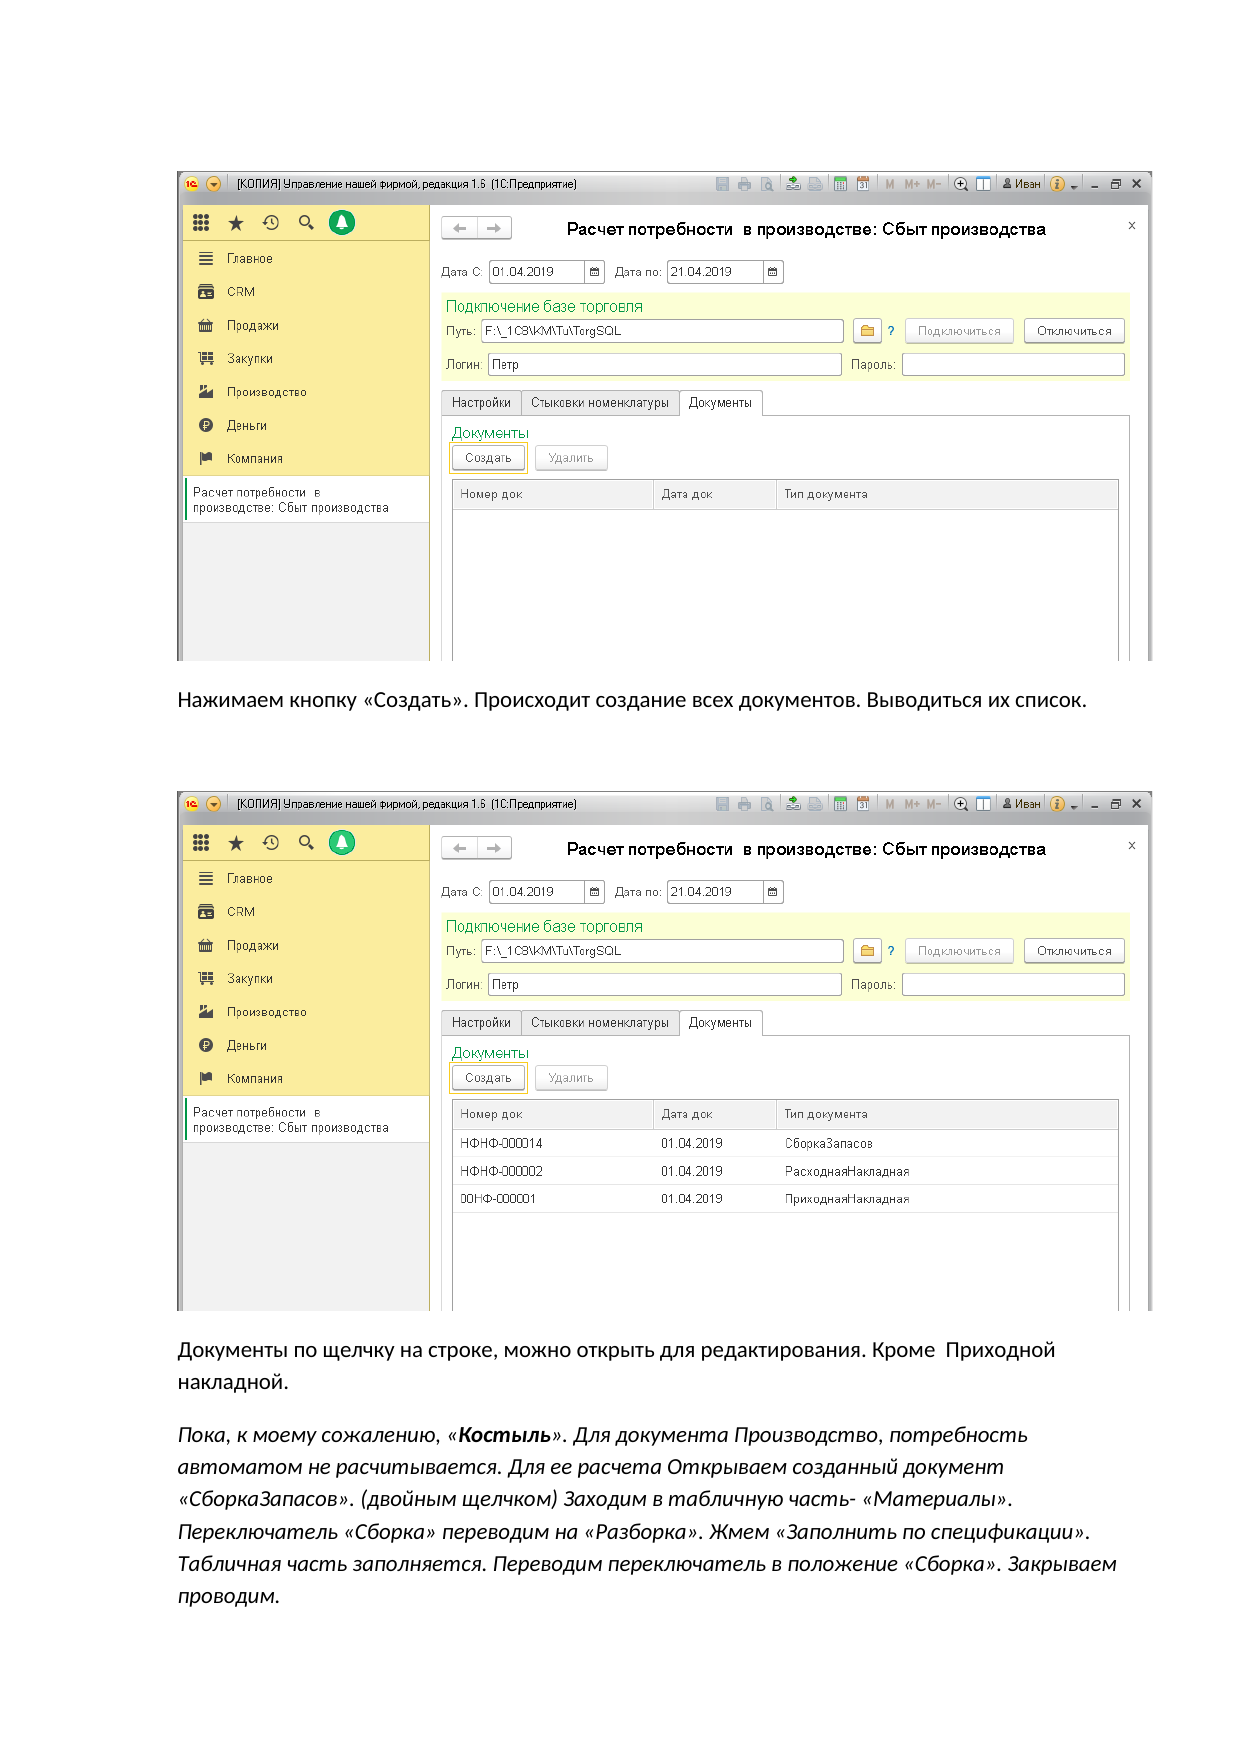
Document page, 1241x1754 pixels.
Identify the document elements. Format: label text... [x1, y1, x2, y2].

picture [177, 171, 1153, 661]
text Пока, к моему сожалению, «Костыль». Для документа Производство, потребность автоматом не расчитывается. Для ее расчета Открываем созданный документ «СборкаЗапасов». (двойным щелчком) Заходим в табличную часть- «Материалы». Переключатель «Сборка» переводим на «Разборка». Жмем «Заполнить по спецификации». Табличная часть заполняется. Переводим переключатель в положение «Сборка». Закрываем проводим. [177, 1420, 1152, 1609]
text Документы по щелчку на строке, можно открыть для редактирования. Кроме Приходной накладной. [177, 1335, 1152, 1395]
picture [177, 791, 1153, 1311]
text Нажимаем кнопку «Создать». Происходит создание всех документов. Выводиться их список. [177, 685, 1152, 713]
